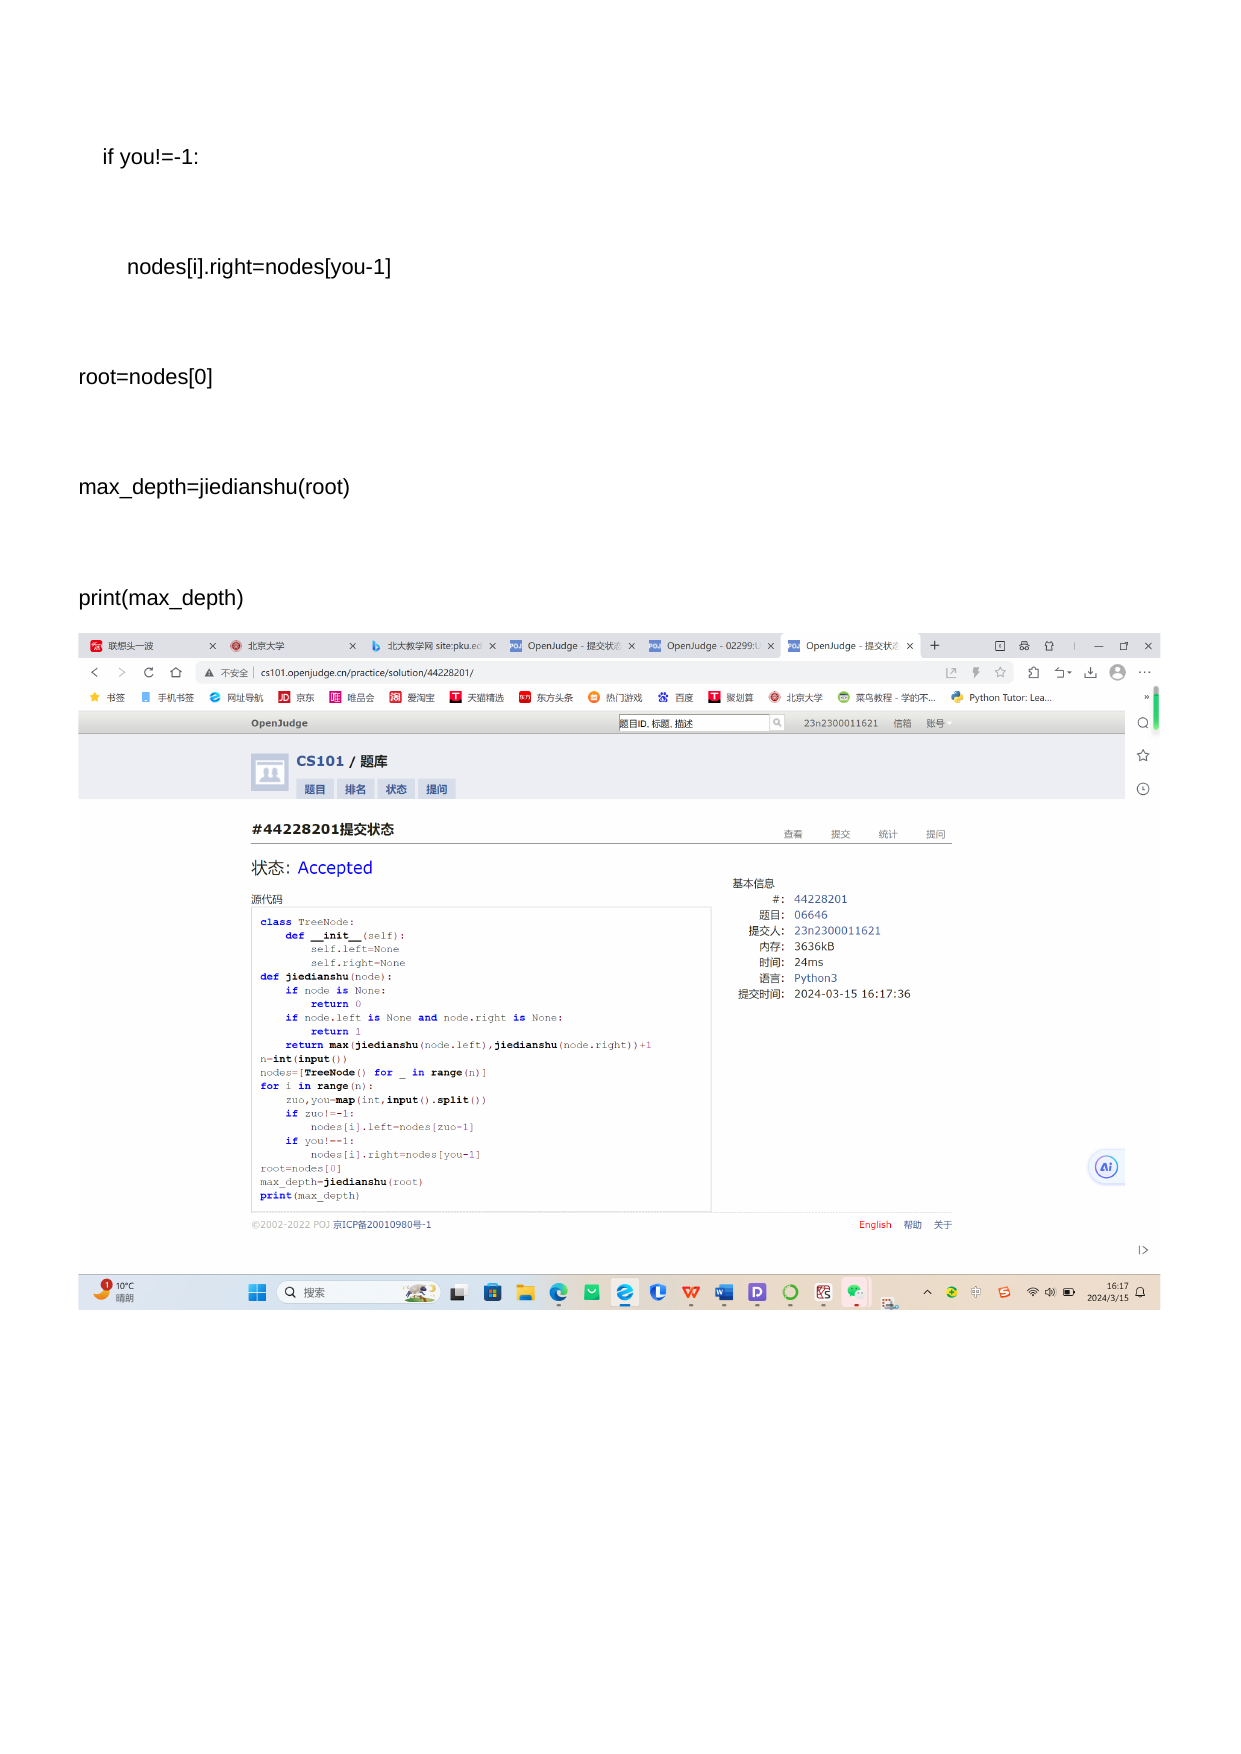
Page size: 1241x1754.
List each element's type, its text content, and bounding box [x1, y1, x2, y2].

text if you!=-1: [78, 95, 1162, 181]
text max_depth=jiedianshu(root) [78, 426, 1162, 512]
picture [78, 633, 1161, 1310]
text root=nodes[0] [78, 316, 1162, 402]
text nodes[i].right=nodes[you-1] [78, 206, 1162, 292]
text print(max_depth) [78, 536, 1162, 622]
